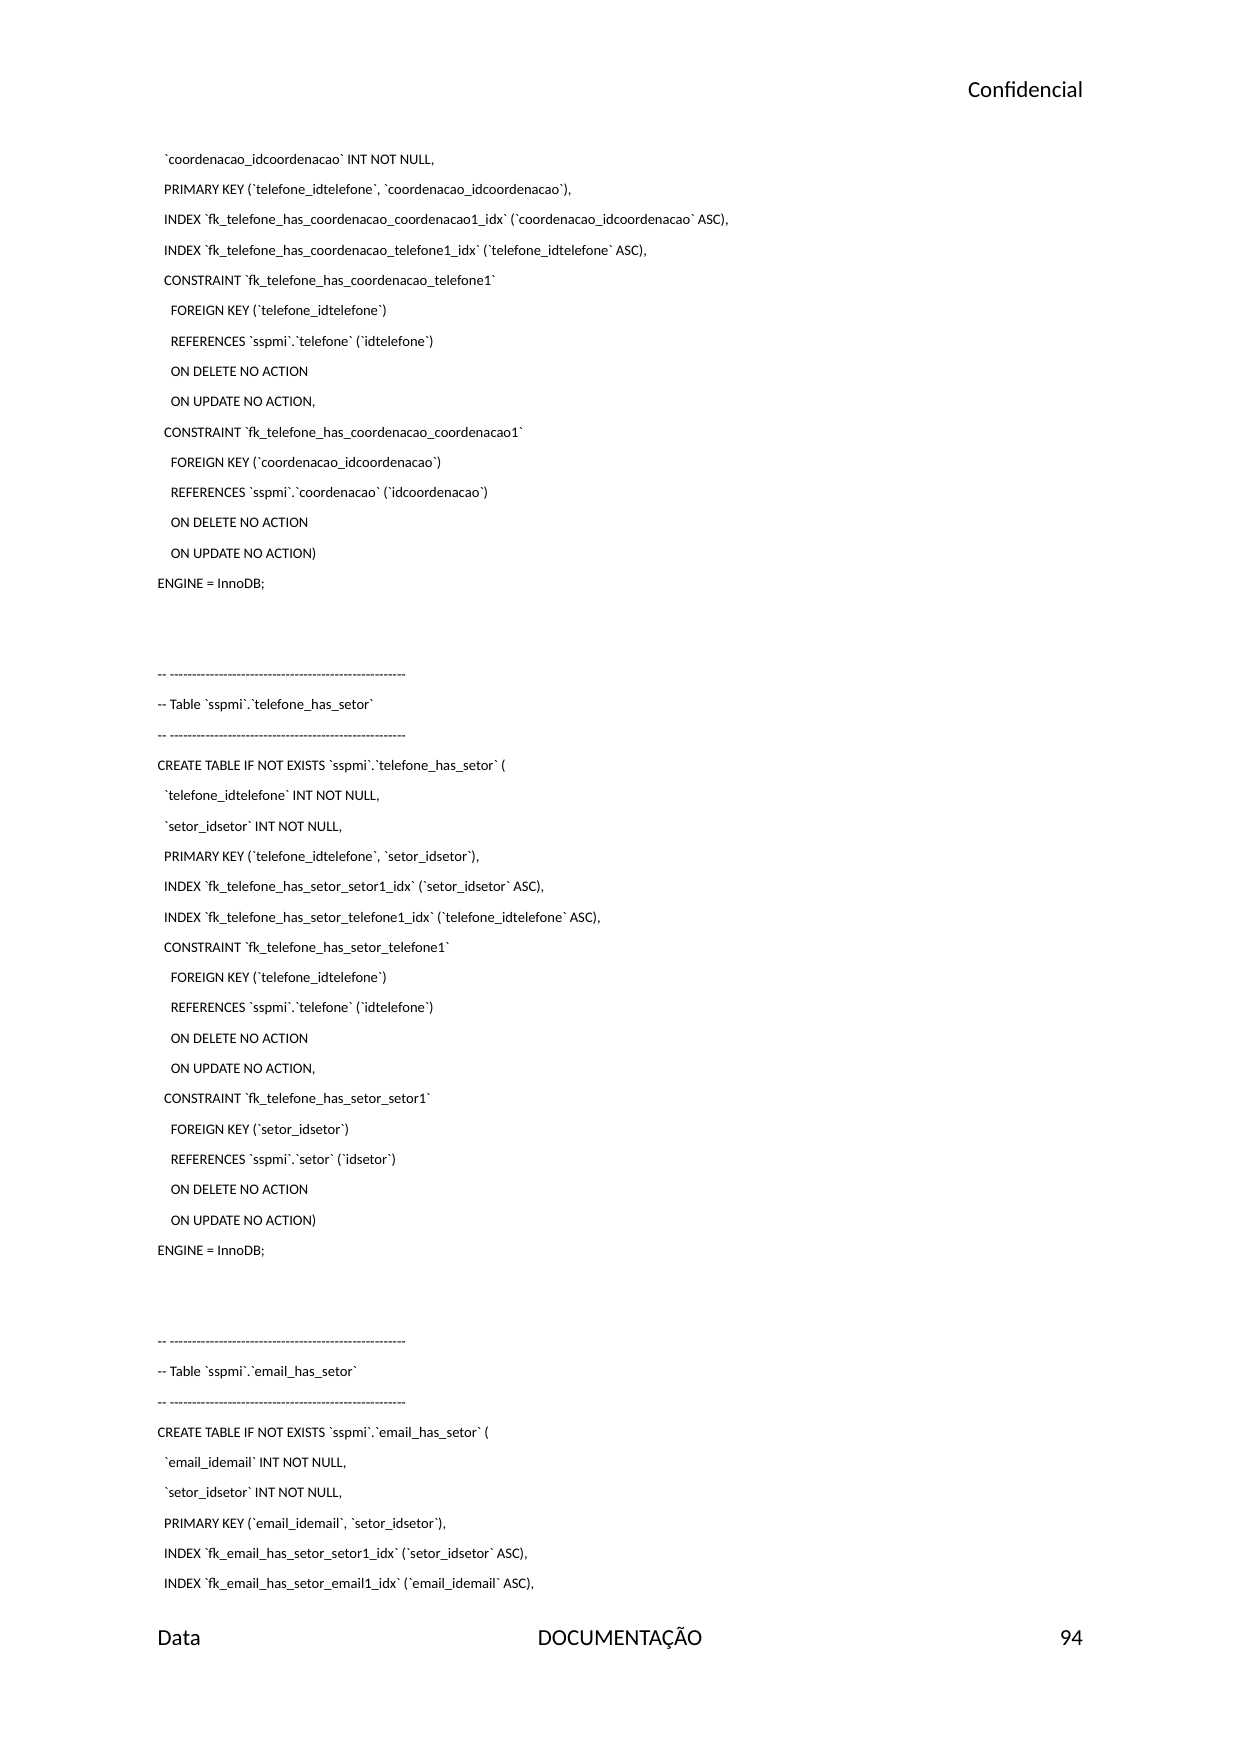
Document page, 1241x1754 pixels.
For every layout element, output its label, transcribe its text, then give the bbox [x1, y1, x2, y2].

text REFERENCES `sspmi`.`telefone` (`idtelefone`) [157, 999, 1083, 1017]
text CONSTRAINT `fk_telefone_has_coordenacao_coordenacao1` [157, 423, 1083, 441]
text ON UPDATE NO ACTION) [157, 1211, 1083, 1229]
text FOREIGN KEY (`telefone_idtelefone`) [157, 302, 1083, 319]
text FOREIGN KEY (`setor_idsetor`) [157, 1120, 1083, 1138]
text `telefone_idtelefone` INT NOT NULL, [157, 787, 1083, 804]
text CONSTRAINT `fk_telefone_has_setor_telefone1` [157, 938, 1083, 956]
text INDEX `fk_telefone_has_setor_telefone1_idx` (`telefone_idtelefone` ASC), [157, 908, 1083, 926]
text ENGINE = InnoDB; [157, 1241, 1083, 1259]
text INDEX `fk_email_has_setor_setor1_idx` (`setor_idsetor` ASC), [157, 1544, 1083, 1562]
text ON DELETE NO ACTION [157, 362, 1083, 380]
text ON UPDATE NO ACTION) [157, 544, 1083, 562]
text PRIMARY KEY (`telefone_idtelefone`, `setor_idsetor`), [157, 847, 1083, 865]
text CONSTRAINT `fk_telefone_has_coordenacao_telefone1` [157, 271, 1083, 289]
text ON DELETE NO ACTION [157, 1181, 1083, 1198]
text INDEX `fk_telefone_has_coordenacao_coordenacao1_idx` (`coordenacao_idcoordenacao` ASC), [157, 211, 1083, 228]
text -- ----------------------------------------------------- [157, 1332, 1083, 1350]
text REFERENCES `sspmi`.`telefone` (`idtelefone`) [157, 332, 1083, 350]
text `setor_idsetor` INT NOT NULL, [157, 1484, 1083, 1502]
text INDEX `fk_telefone_has_coordenacao_telefone1_idx` (`telefone_idtelefone` ASC), [157, 241, 1083, 259]
text PRIMARY KEY (`telefone_idtelefone`, `coordenacao_idcoordenacao`), [157, 180, 1083, 198]
text CONSTRAINT `fk_telefone_has_setor_setor1` [157, 1090, 1083, 1107]
text PRIMARY KEY (`email_idemail`, `setor_idsetor`), [157, 1514, 1083, 1532]
text -- ----------------------------------------------------- [157, 726, 1083, 744]
text ON UPDATE NO ACTION, [157, 1059, 1083, 1077]
text `setor_idsetor` INT NOT NULL, [157, 817, 1083, 835]
text INDEX `fk_email_has_setor_email1_idx` (`email_idemail` ASC), [157, 1575, 1083, 1592]
text ON DELETE NO ACTION [157, 514, 1083, 532]
text ON DELETE NO ACTION [157, 1029, 1083, 1047]
text -- ----------------------------------------------------- [157, 665, 1083, 683]
text REFERENCES `sspmi`.`coordenacao` (`idcoordenacao`) [157, 483, 1083, 501]
text CREATE TABLE IF NOT EXISTS `sspmi`.`telefone_has_setor` ( [157, 756, 1083, 774]
text ON UPDATE NO ACTION, [157, 392, 1083, 410]
text CREATE TABLE IF NOT EXISTS `sspmi`.`email_has_setor` ( [157, 1423, 1083, 1441]
text -- ----------------------------------------------------- [157, 1393, 1083, 1411]
text `coordenacao_idcoordenacao` INT NOT NULL, [157, 150, 1083, 168]
text FOREIGN KEY (`coordenacao_idcoordenacao`) [157, 453, 1083, 471]
text REFERENCES `sspmi`.`setor` (`idsetor`) [157, 1150, 1083, 1168]
text -- Table `sspmi`.`email_has_setor` [157, 1362, 1083, 1380]
text INDEX `fk_telefone_has_setor_setor1_idx` (`setor_idsetor` ASC), [157, 877, 1083, 895]
text `email_idemail` INT NOT NULL, [157, 1453, 1083, 1471]
text -- Table `sspmi`.`telefone_has_setor` [157, 696, 1083, 713]
text ENGINE = InnoDB; [157, 574, 1083, 592]
text FOREIGN KEY (`telefone_idtelefone`) [157, 968, 1083, 986]
